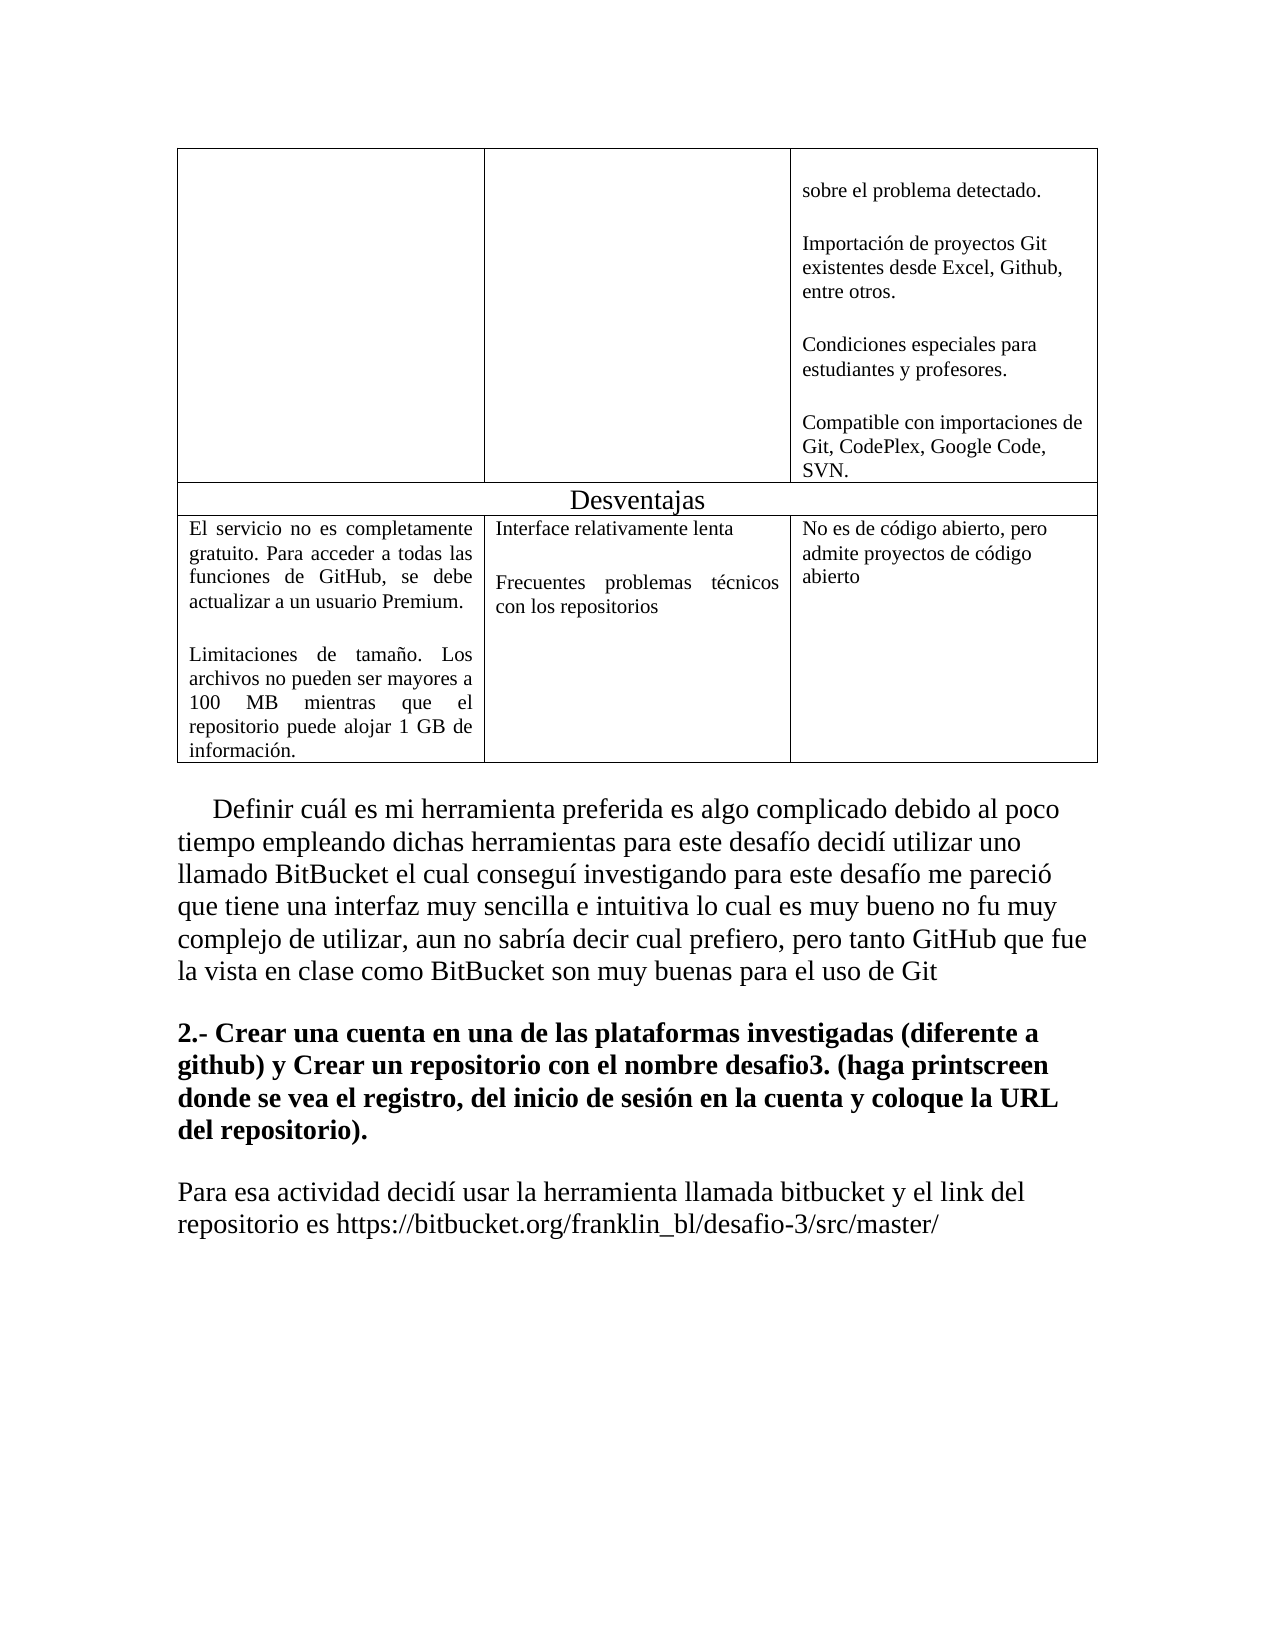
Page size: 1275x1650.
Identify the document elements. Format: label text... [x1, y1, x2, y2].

text Para esa actividad decidí usar la herramienta llamada bitbucket y el link del repositorio es https://bitbucket.org/franklin_bl/desafio-3/src/master/ [177, 1174, 1098, 1239]
table_cell Interface relativamente lenta Frecuentes problemas técnicos con los repositorios [485, 516, 790, 762]
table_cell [178, 149, 484, 482]
table_cell No es de código abierto, pero admite proyectos de código abierto [791, 516, 1097, 762]
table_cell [485, 149, 790, 482]
table_cell Desventajas [178, 483, 1097, 515]
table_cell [791, 149, 1097, 482]
text Definir cuál es mi herramienta preferida es algo complicado debido al poco tiempo empleando dichas herramientas para este desafío decidí utilizar uno llamado BitBucket el cual conseguí investigando para este desafío me pareció que tiene una interfaz muy sencilla e intuitiva lo cual es muy bueno no fu muy complejo de utilizar, aun no sabría decir cual prefiero, pero tanto GitHub que fue la vista en clase como BitBucket son muy buenas para el uso de Git [177, 792, 1098, 987]
text 2.- Crear una cuenta en una de las plataformas investigadas (diferente a github) y Crear un repositorio con el nombre desafio3. (haga printscreen donde se vea el registro, del inicio de sesión en la cuenta y coloque la URL del repositorio). [177, 1016, 1098, 1145]
table_cell El servicio no es completamente gratuito. Para acceder a todas las funciones de GitHub, se debe actualizar a un usuario Premium. Limitaciones de tamaño. Los archivos no pueden ser mayores a 100 MB mientras que el repositorio puede alojar 1 GB de información. [178, 516, 484, 762]
